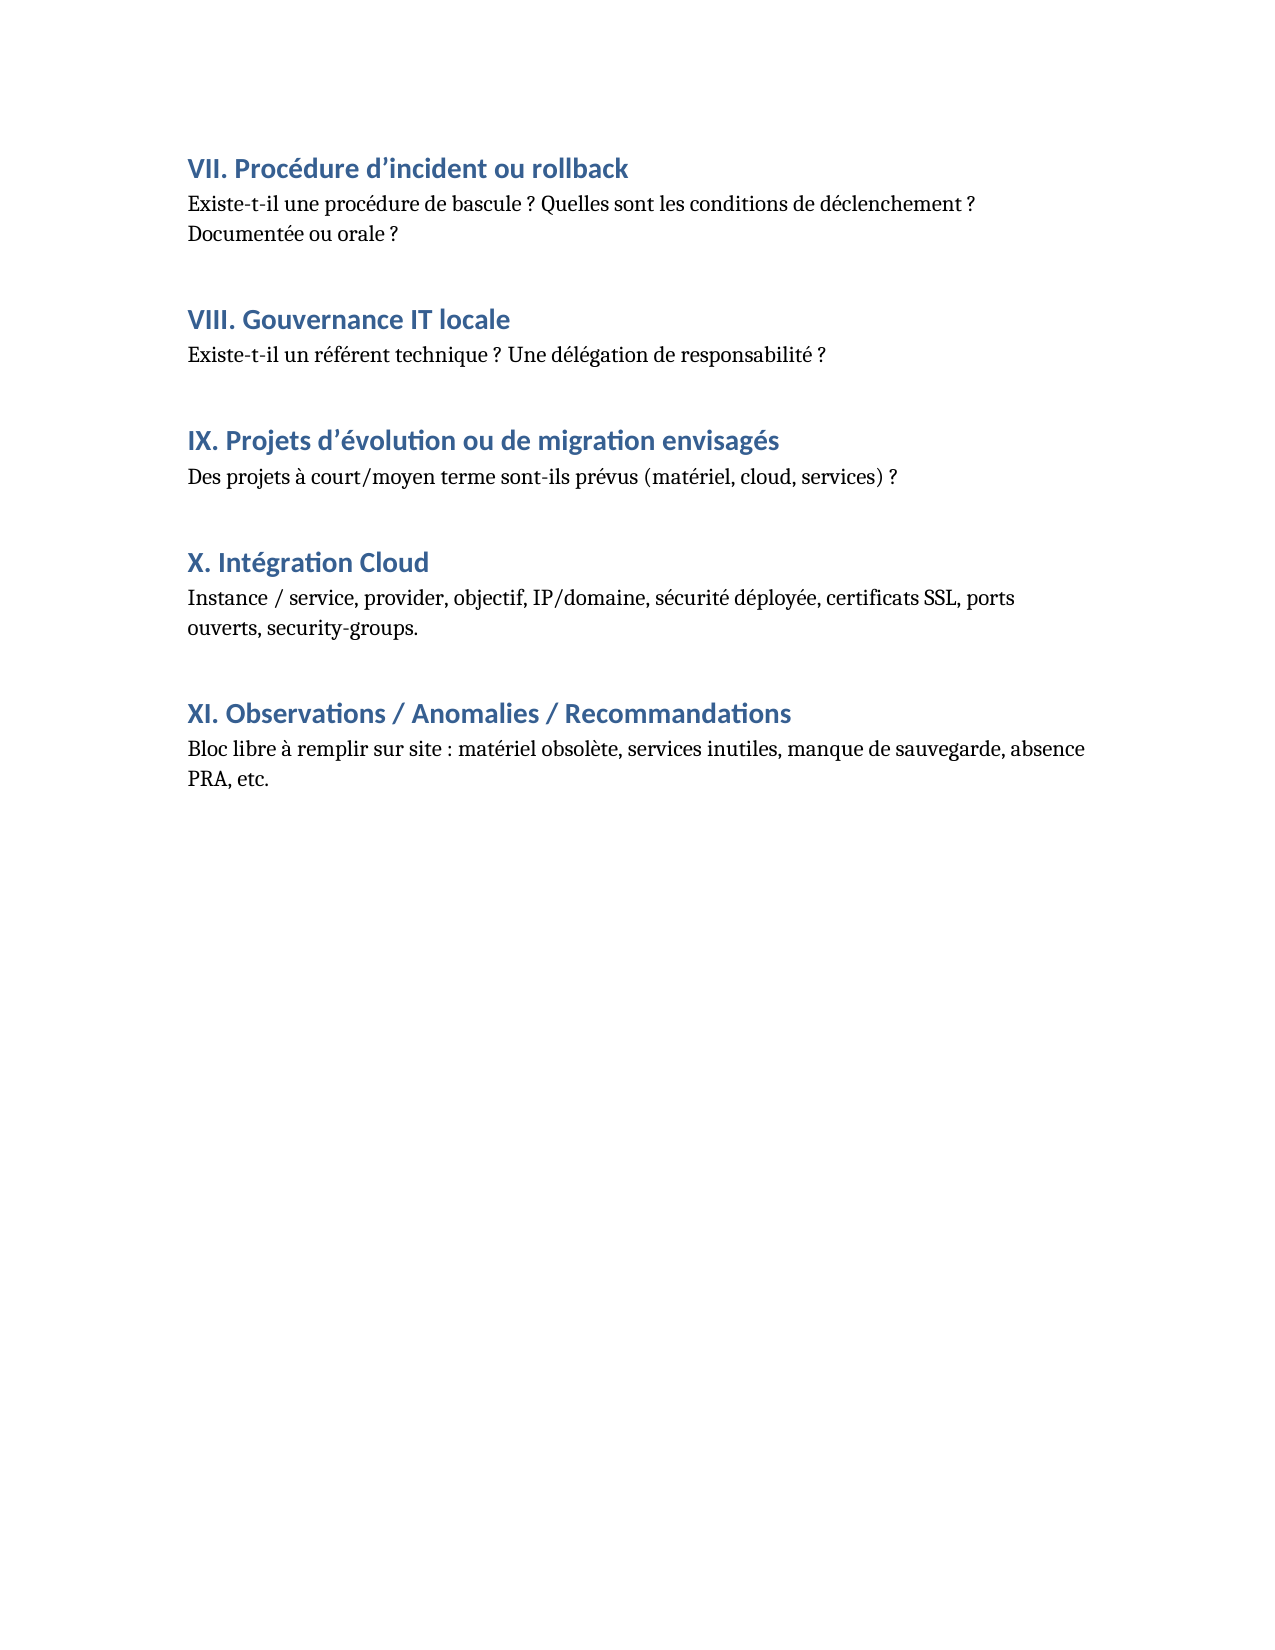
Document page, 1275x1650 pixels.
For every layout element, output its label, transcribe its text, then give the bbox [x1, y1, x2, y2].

text Des projets à court/moyen terme sont-ils prévus (matériel, cloud, services) ? [187, 463, 1087, 490]
subtitle XI. Observations / Anomalies / Recommandations [187, 695, 1087, 731]
text Existe-t-il un référent technique ? Une délégation de responsabilité ? [187, 342, 1087, 369]
subtitle X. Intégration Cloud [187, 544, 1087, 579]
text Bloc libre à remplir sur site : matériel obsolète, services inutiles, manque de sauvegarde, absence PRA, etc. [187, 736, 1087, 792]
text Instance / service, provider, objectif, IP/domaine, sécurité déployée, certificats SSL, ports ouverts, security-groups. [187, 584, 1087, 641]
subtitle VIII. Gouvernance IT locale [187, 301, 1087, 337]
text Existe-t-il une procédure de bascule ? Quelles sont les conditions de déclenchement ? Documentée ou orale ? [187, 191, 1087, 247]
subtitle VII. Procédure d’incident ou rollback [187, 150, 1087, 186]
subtitle IX. Projets d’évolution ou de migration envisagés [187, 422, 1087, 458]
